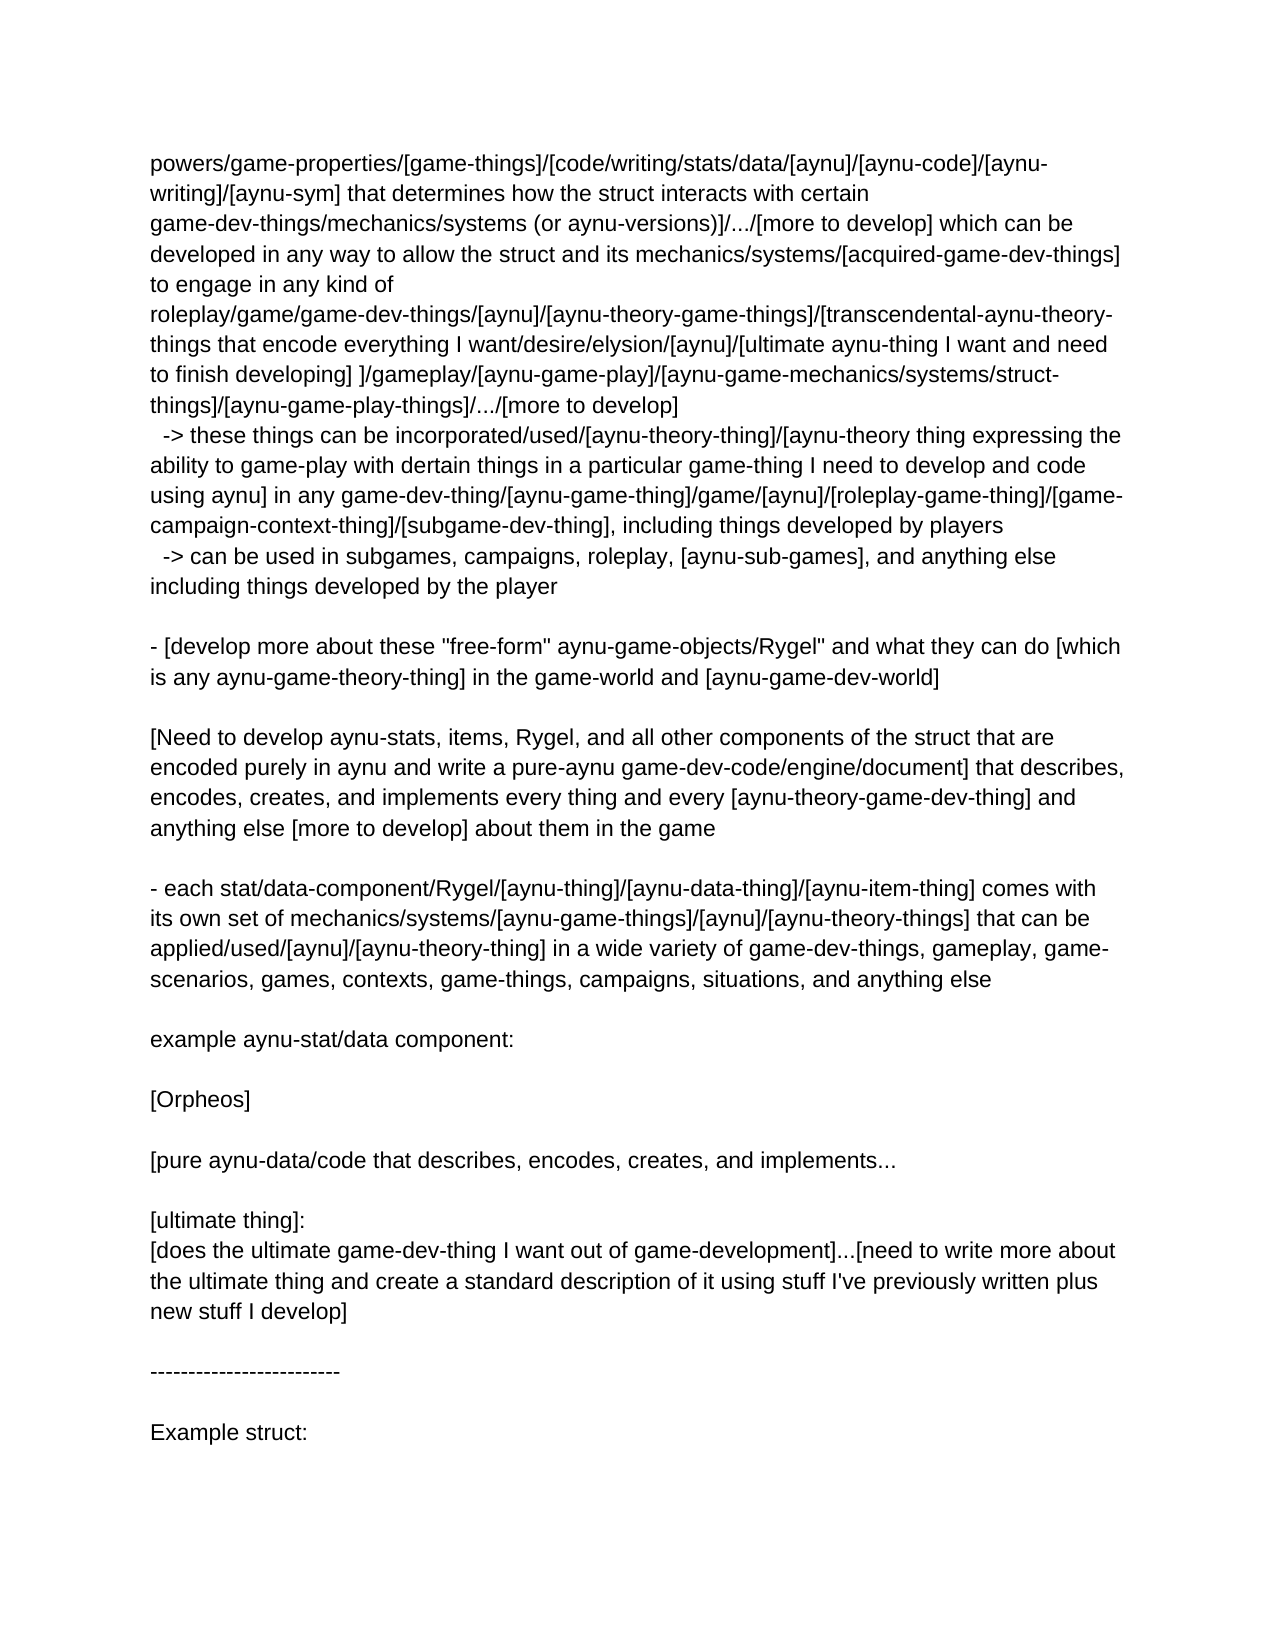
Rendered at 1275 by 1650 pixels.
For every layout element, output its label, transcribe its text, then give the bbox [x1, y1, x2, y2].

text Example struct: [150, 1419, 1125, 1445]
text -> these things can be incorporated/used/[aynu-theory-thing]/[aynu-theory thing expressing the ability to game-play with dertain things in a particular game-thing I need to develop and code using aynu] in any game-dev-thing/[aynu-game-thing]/game/[aynu]/[roleplay-game-thing]/[game-campaign-context-thing]/[subgame-dev-thing], including things developed by players [150, 422, 1125, 539]
text example aynu-stat/data component: [150, 1026, 1125, 1052]
text - [develop more about these "free-form" aynu-game-objects/Rygel" and what they can do [which is any aynu-game-theory-thing] in the game-world and [aynu-game-dev-world] [150, 633, 1125, 690]
text [Need to develop aynu-stats, items, Rygel, and all other components of the struct that are encoded purely in aynu and write a pure-aynu game-dev-code/engine/document] that describes, encodes, creates, and implements every thing and every [aynu-theory-game-dev-thing] and anything else [more to develop] about them in the game [150, 724, 1125, 841]
text - each stat/data-component/Rygel/[aynu-thing]/[aynu-data-thing]/[aynu-item-thing] comes with its own set of mechanics/systems/[aynu-game-things]/[aynu]/[aynu-theory-things] that can be applied/used/[aynu]/[aynu-theory-thing] in a wide variety of game-dev-things, gameplay, game-scenarios, games, contexts, game-things, campaigns, situations, and anything else [150, 875, 1125, 992]
text [does the ultimate game-dev-thing I want out of game-development]...[need to write more about the ultimate thing and create a standard description of it using stuff I've previously written plus new stuff I develop] [150, 1237, 1125, 1324]
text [150, 150, 1125, 418]
text [pure aynu-data/code that describes, encodes, creates, and implements... [150, 1147, 1125, 1173]
text [Orpheos] [150, 1086, 1125, 1113]
text ------------------------- [150, 1358, 1125, 1385]
text -> can be used in subgames, campaigns, roleplay, [aynu-sub-games], and anything else including things developed by the player [150, 543, 1125, 599]
text [ultimate thing]: [150, 1207, 1125, 1234]
